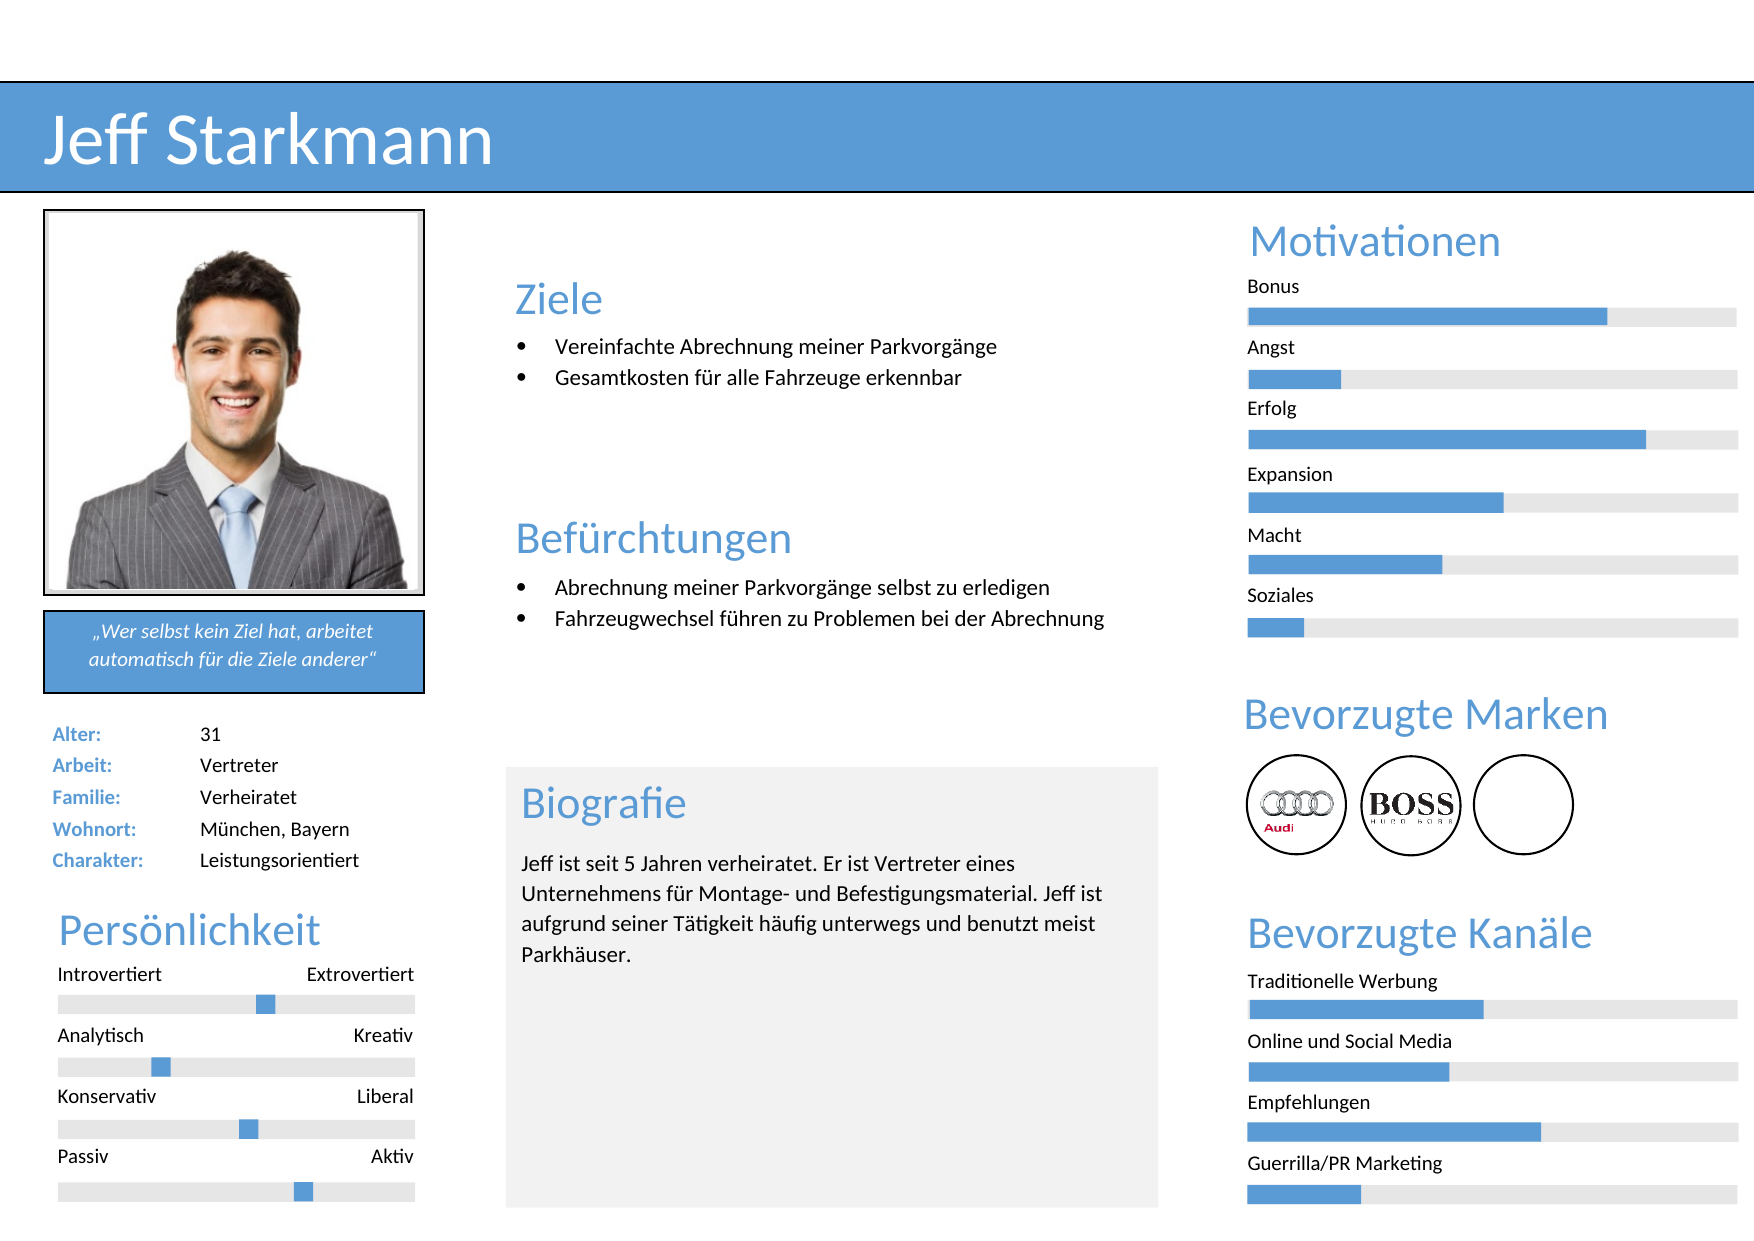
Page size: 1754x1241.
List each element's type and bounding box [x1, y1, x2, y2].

picture [1369, 792, 1454, 824]
picture [48, 213, 418, 590]
picture [1252, 782, 1342, 840]
